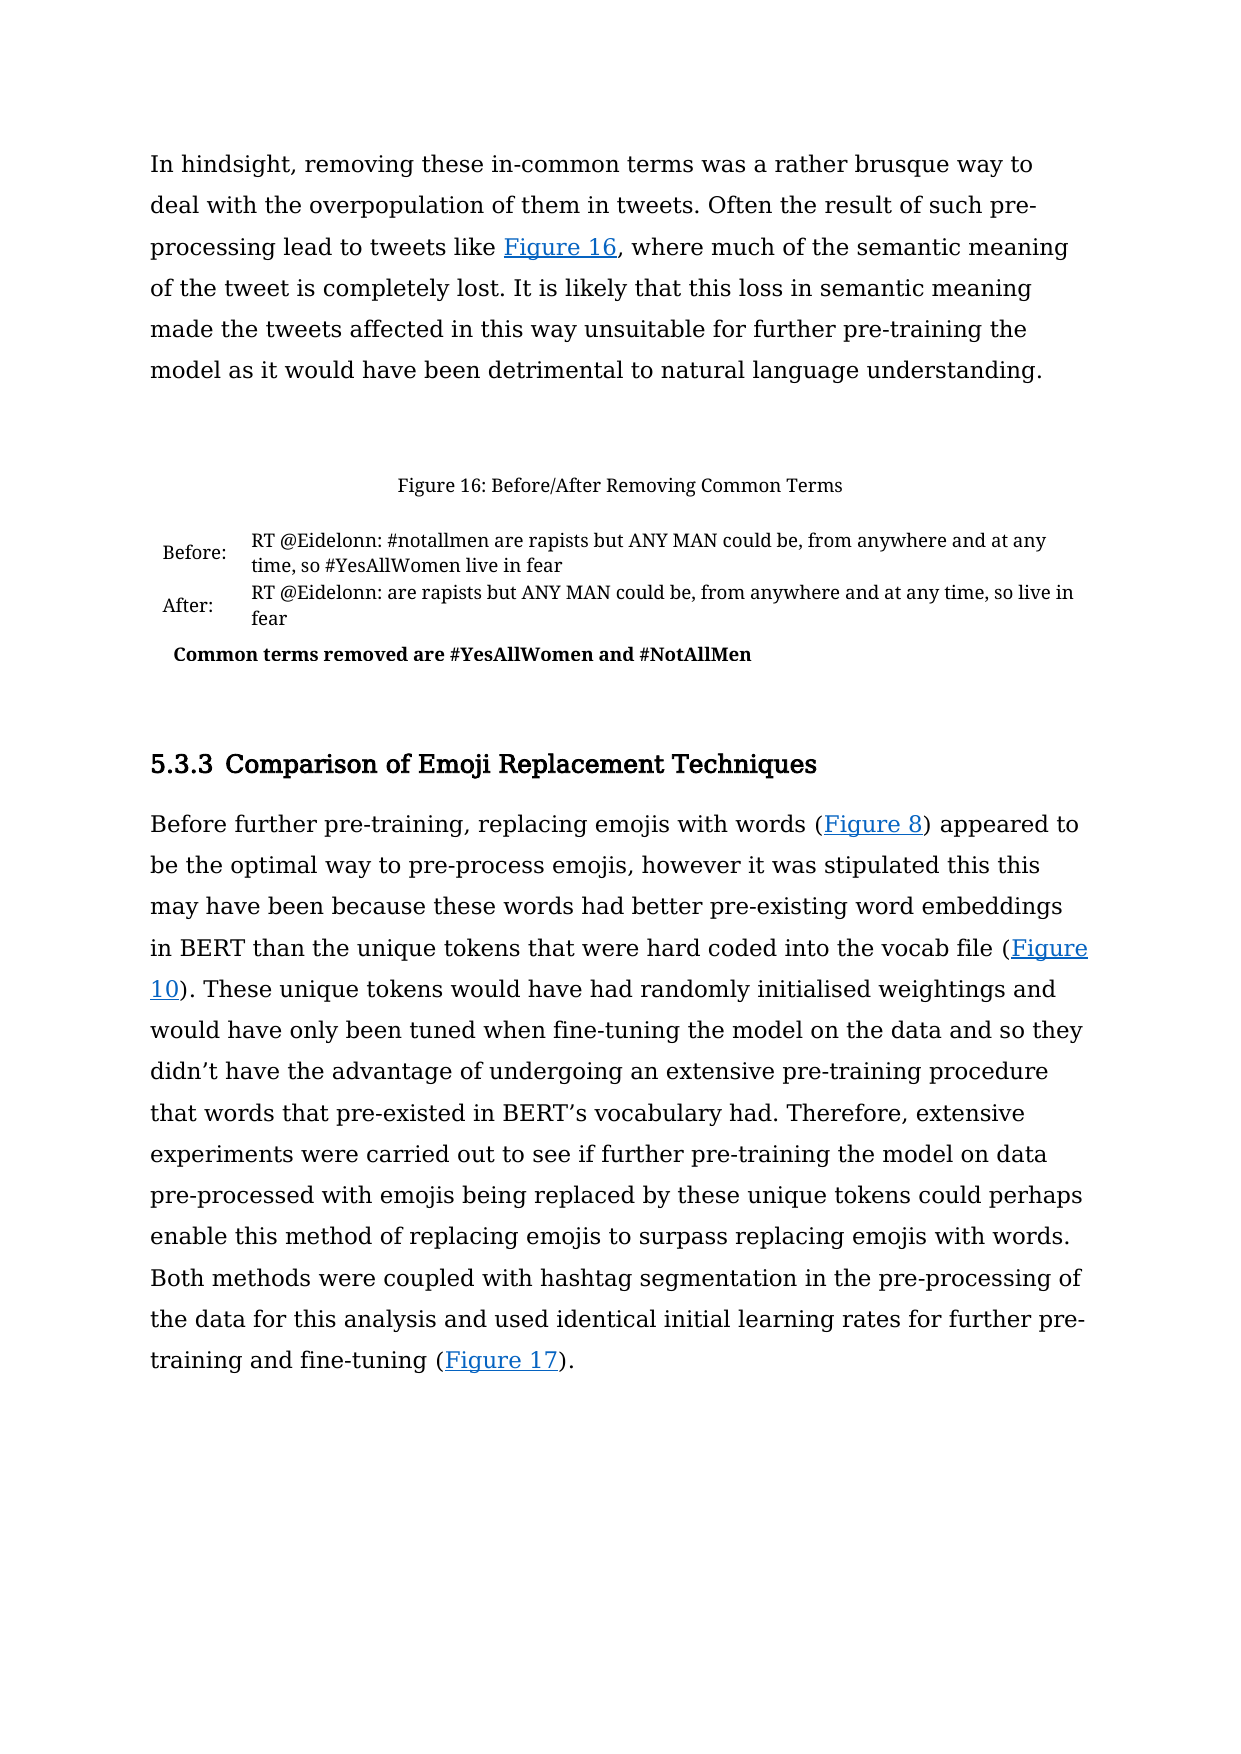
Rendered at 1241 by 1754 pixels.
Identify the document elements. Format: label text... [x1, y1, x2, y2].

table_cell RT @Eidelonn: are rapists but ANY MAN could be, from anywhere and at any time, so live in fear [240, 578, 1089, 632]
text In hindsight, removing these in-common terms was a rather brusque way to deal with the overpopulation of them in tweets. Often the result of such pre-processing lead to tweets like Figure 16, where much of the semantic meaning of the tweet is completely lost. It is likely that this loss in semantic meaning made the tweets affected in this way unsuitable for further pre-training the model as it would have been detrimental to natural language understanding. [150, 150, 1090, 384]
subtitle 5.3.3 Comparison of Emoji Replacement Techniques [150, 748, 1090, 778]
table_cell After: [151, 578, 240, 632]
text Before further pre-training, replacing emojis with words (Figure 8) appeared to be the optimal way to pre-process emojis, however it was stipulated this this may have been because these words had better pre-existing word embeddings in BERT than the unique tokens that were hard coded into the vocab file (Figure 10). These unique tokens would have had randomly initialised weightings and would have only been tuned when fine-tuning the model on the data and so they didn’t have the advantage of undergoing an extensive pre-training procedure that words that pre-existed in BERT’s vocabulary had. Therefore, extensive experiments were carried out to see if further pre-training the model on data pre-processed with emojis being replaced by these unique tokens could perhaps enable this method of replacing emojis to surpass replacing emojis with words. Both methods were coupled with hashtag segmentation in the pre-processing of the data for this analysis and used identical initial learning rates for further pre-training and fine-tuning (Figure 17). [150, 809, 1090, 1373]
text Figure 16: Before/After Removing Common Terms [150, 472, 1090, 498]
table_header Before: [151, 527, 240, 578]
table_header RT @Eidelonn: #notallmen are rapists but ANY MAN could be, from anywhere and at any time, so #YesAllWomen live in fear [240, 527, 1089, 578]
